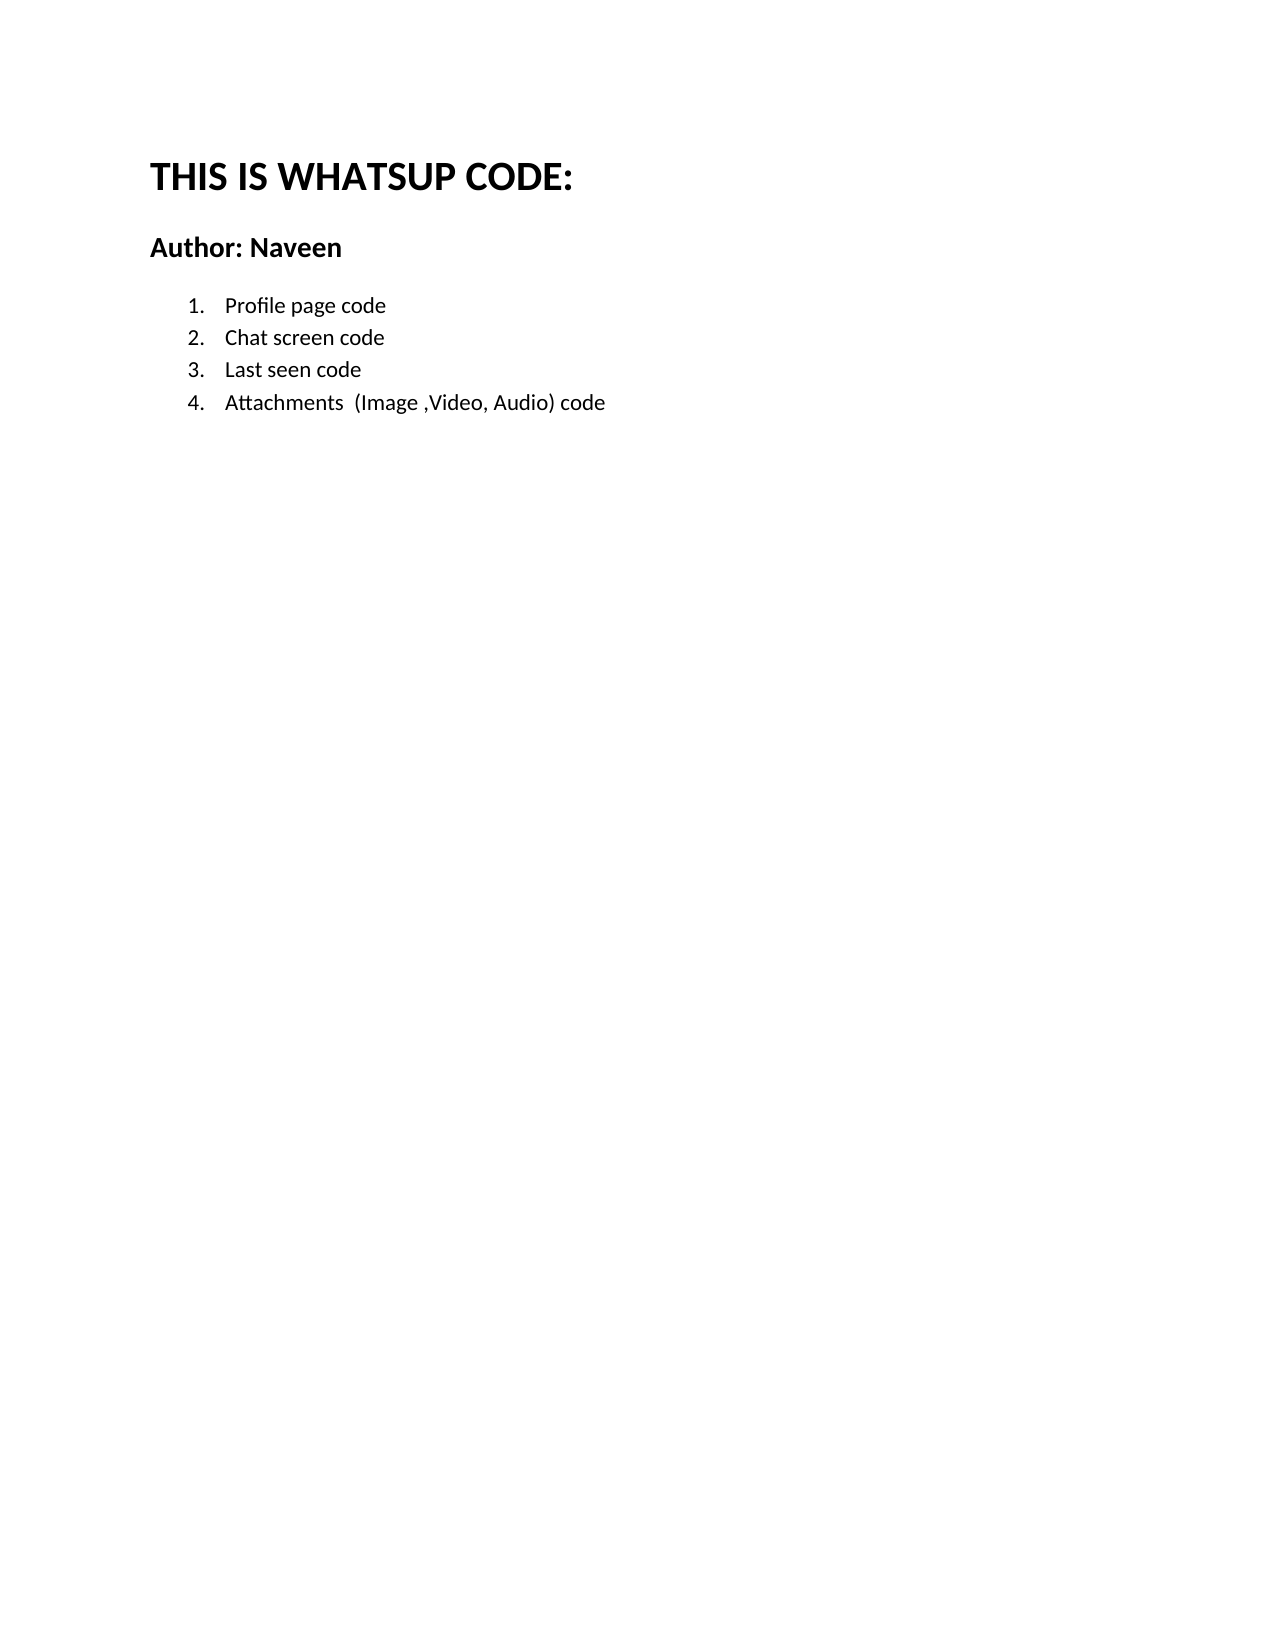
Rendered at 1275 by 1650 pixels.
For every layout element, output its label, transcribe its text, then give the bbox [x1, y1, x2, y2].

list Profile page code [187, 291, 1125, 319]
list Chat screen code [187, 323, 1125, 351]
text Author: Naveen [150, 229, 1125, 265]
text THIS IS WHATSUP CODE: [150, 150, 1125, 201]
list Attachments (Image ,Video, Audio) code [187, 388, 1125, 416]
list Last seen code [187, 355, 1125, 383]
